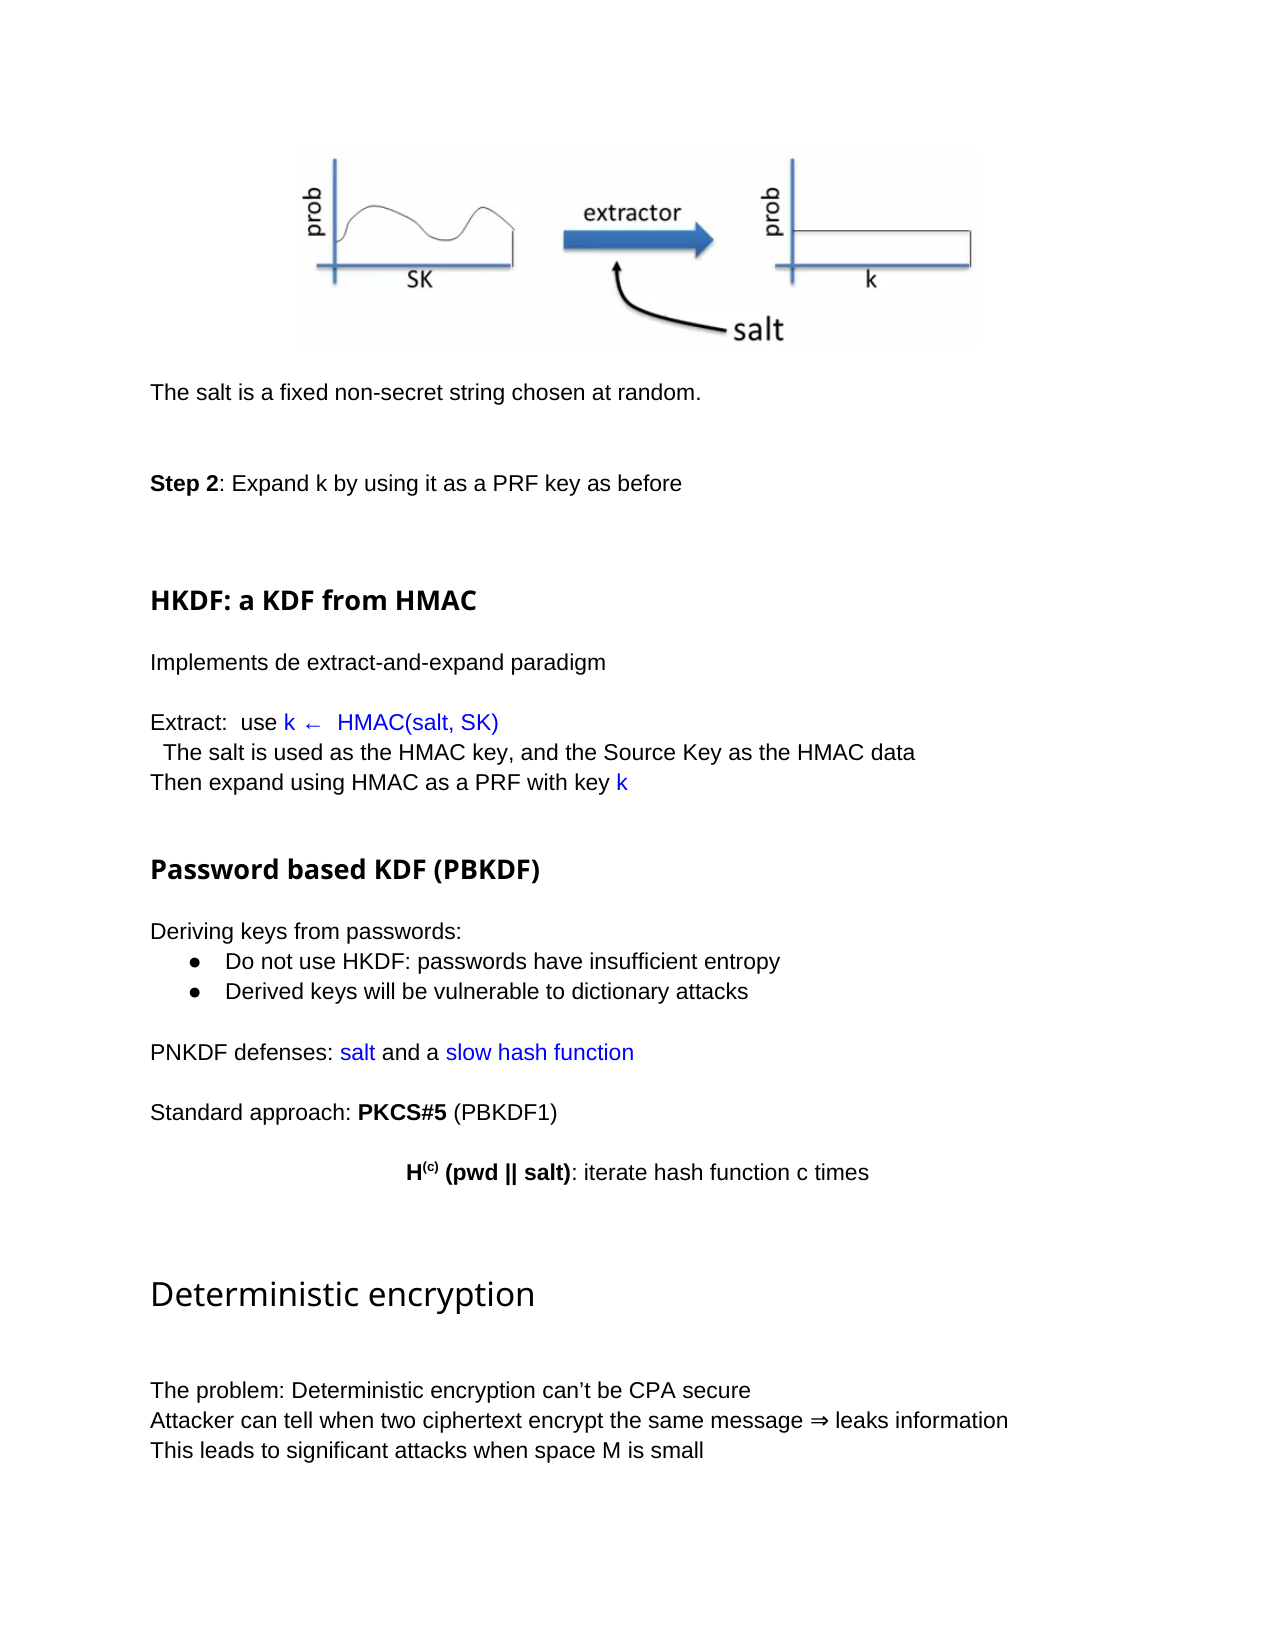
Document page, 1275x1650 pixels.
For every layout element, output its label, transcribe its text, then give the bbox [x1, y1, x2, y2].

subtitle HKDF: a KDF from HMAC [150, 581, 1125, 618]
text The problem: Deterministic encryption can’t be CPA secure [150, 1377, 1125, 1403]
subtitle Deterministic encryption [150, 1271, 1125, 1316]
text PNKDF defenses: salt and a slow hash function [150, 1038, 1125, 1065]
text The salt is used as the HMAC key, and the Source Key as the HMAC data [150, 739, 1125, 766]
text Then expand using HMAC as a PRF with key k [150, 769, 1125, 796]
list Derived keys will be vulnerable to dictionary attacks [188, 978, 1125, 1004]
text The salt is a fixed non-secret string chosen at random. [150, 379, 1125, 406]
text Deriving keys from passwords: [150, 918, 1125, 944]
text This leads to significant attacks when space M is small [150, 1437, 1125, 1463]
text Standard approach: PKCS#5 (PBKDF1) [150, 1099, 1125, 1125]
list Do not use HKDF: passwords have insufficient entropy [188, 948, 1125, 974]
text Step 2: Expand k by using it as a PRF key as before [150, 470, 1125, 496]
picture [296, 150, 979, 346]
text Extract: use k ← HMAC(salt, SK) [150, 709, 1125, 735]
text H(c) (pwd || salt): iterate hash function c times [150, 1159, 1125, 1186]
text Implements de extract-and-expand paradigm [150, 648, 1125, 675]
text Attacker can tell when two ciphertext encrypt the same message ⇒ leaks information [150, 1407, 1125, 1433]
subtitle Password based KDF (PBKDF) [150, 851, 1125, 887]
